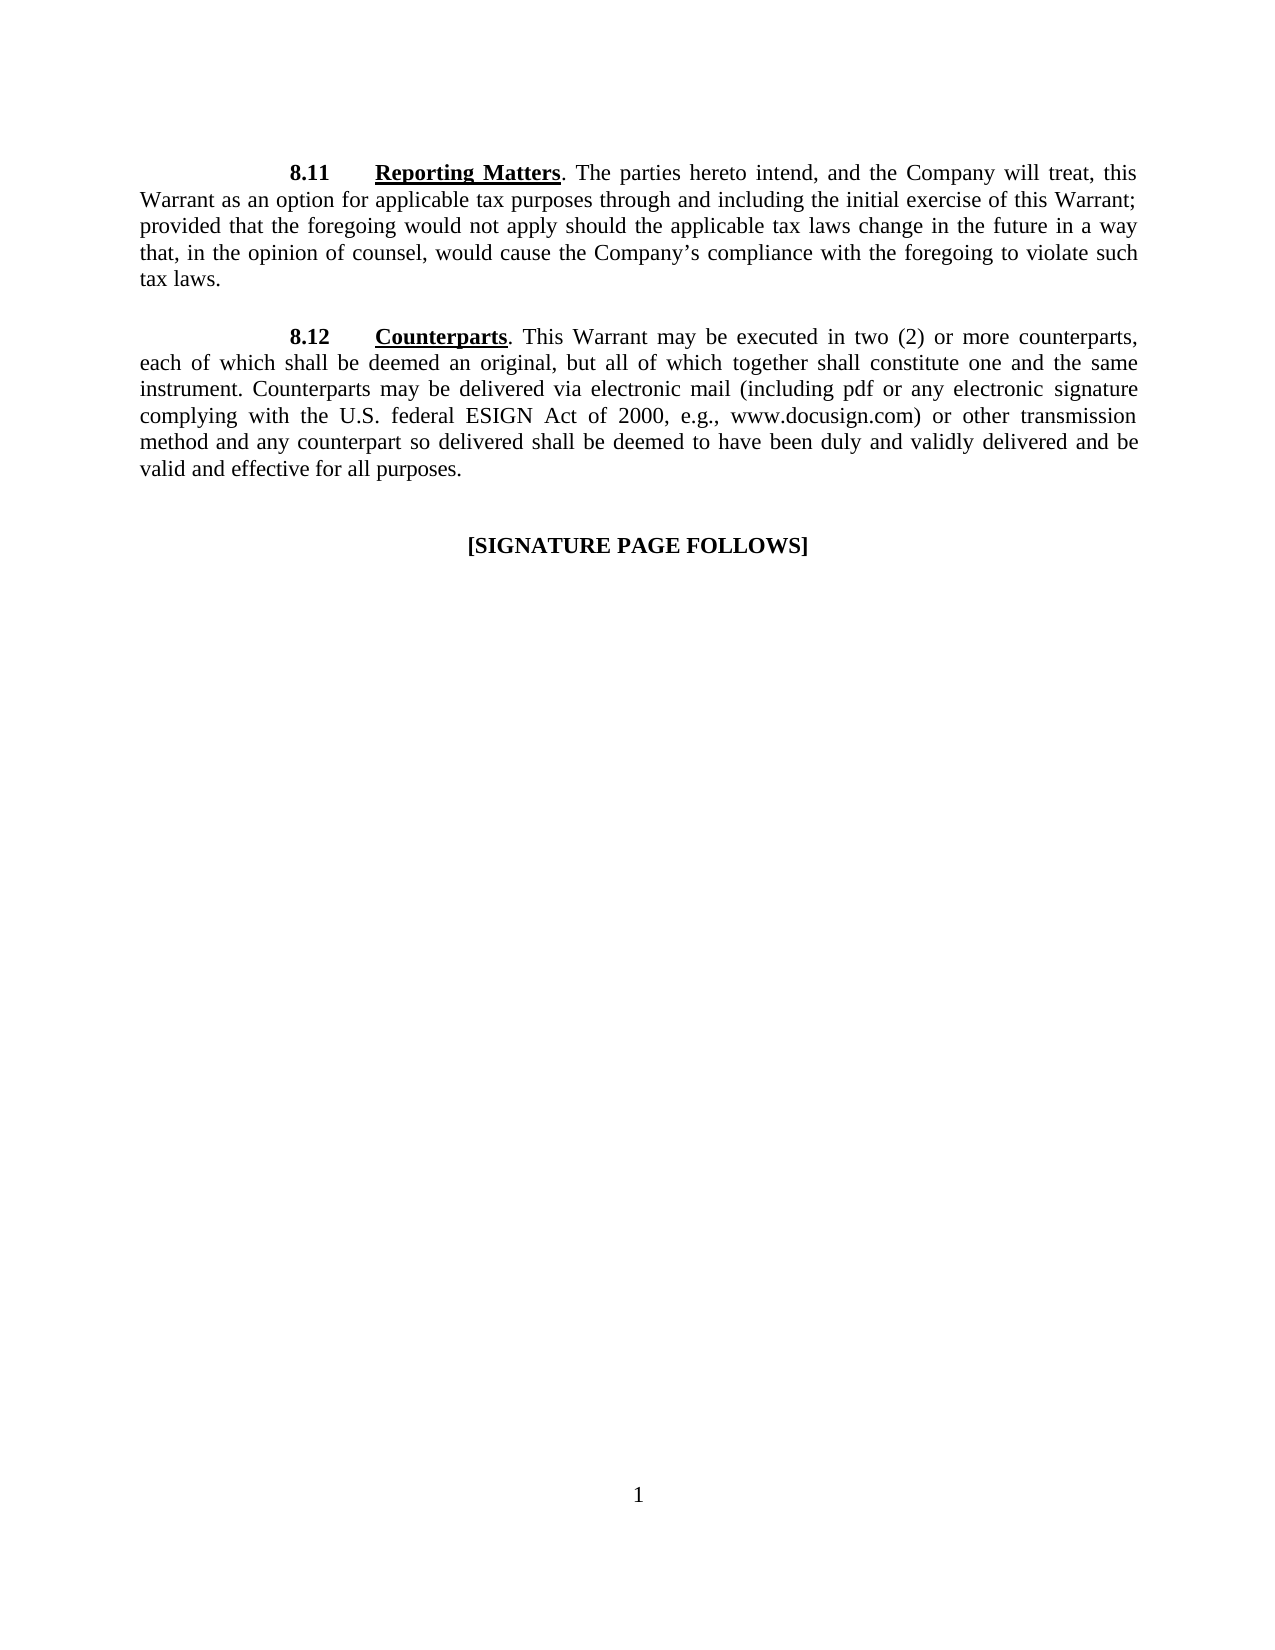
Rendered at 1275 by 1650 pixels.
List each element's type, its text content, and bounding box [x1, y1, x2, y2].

list Counterparts. This Warrant may be executed in two (2) or more counterparts, each of which shall be deemed an original, but all of which together shall constitute one and the same instrument. Counterparts may be delivered via electronic mail (including pdf or any electronic signature complying with the U.S. federal ESIGN Act of 2000, e.g., www.docusign.com) or other transmission method and any counterpart so delivered shall be deemed to have been duly and validly delivered and be valid and effective for all purposes. [139, 323, 1138, 481]
list Reporting Matters. The parties hereto intend, and the Company will treat, this Warrant as an option for applicable tax purposes through and including the initial exercise of this Warrant; provided that the foregoing would not apply should the applicable tax laws change in the future in a way that, in the opinion of counsel, would cause the Company’s compliance with the foregoing to violate such tax laws. [139, 159, 1138, 291]
subtitle [SIGNATURE PAGE FOLLOWS] [467, 532, 1252, 558]
